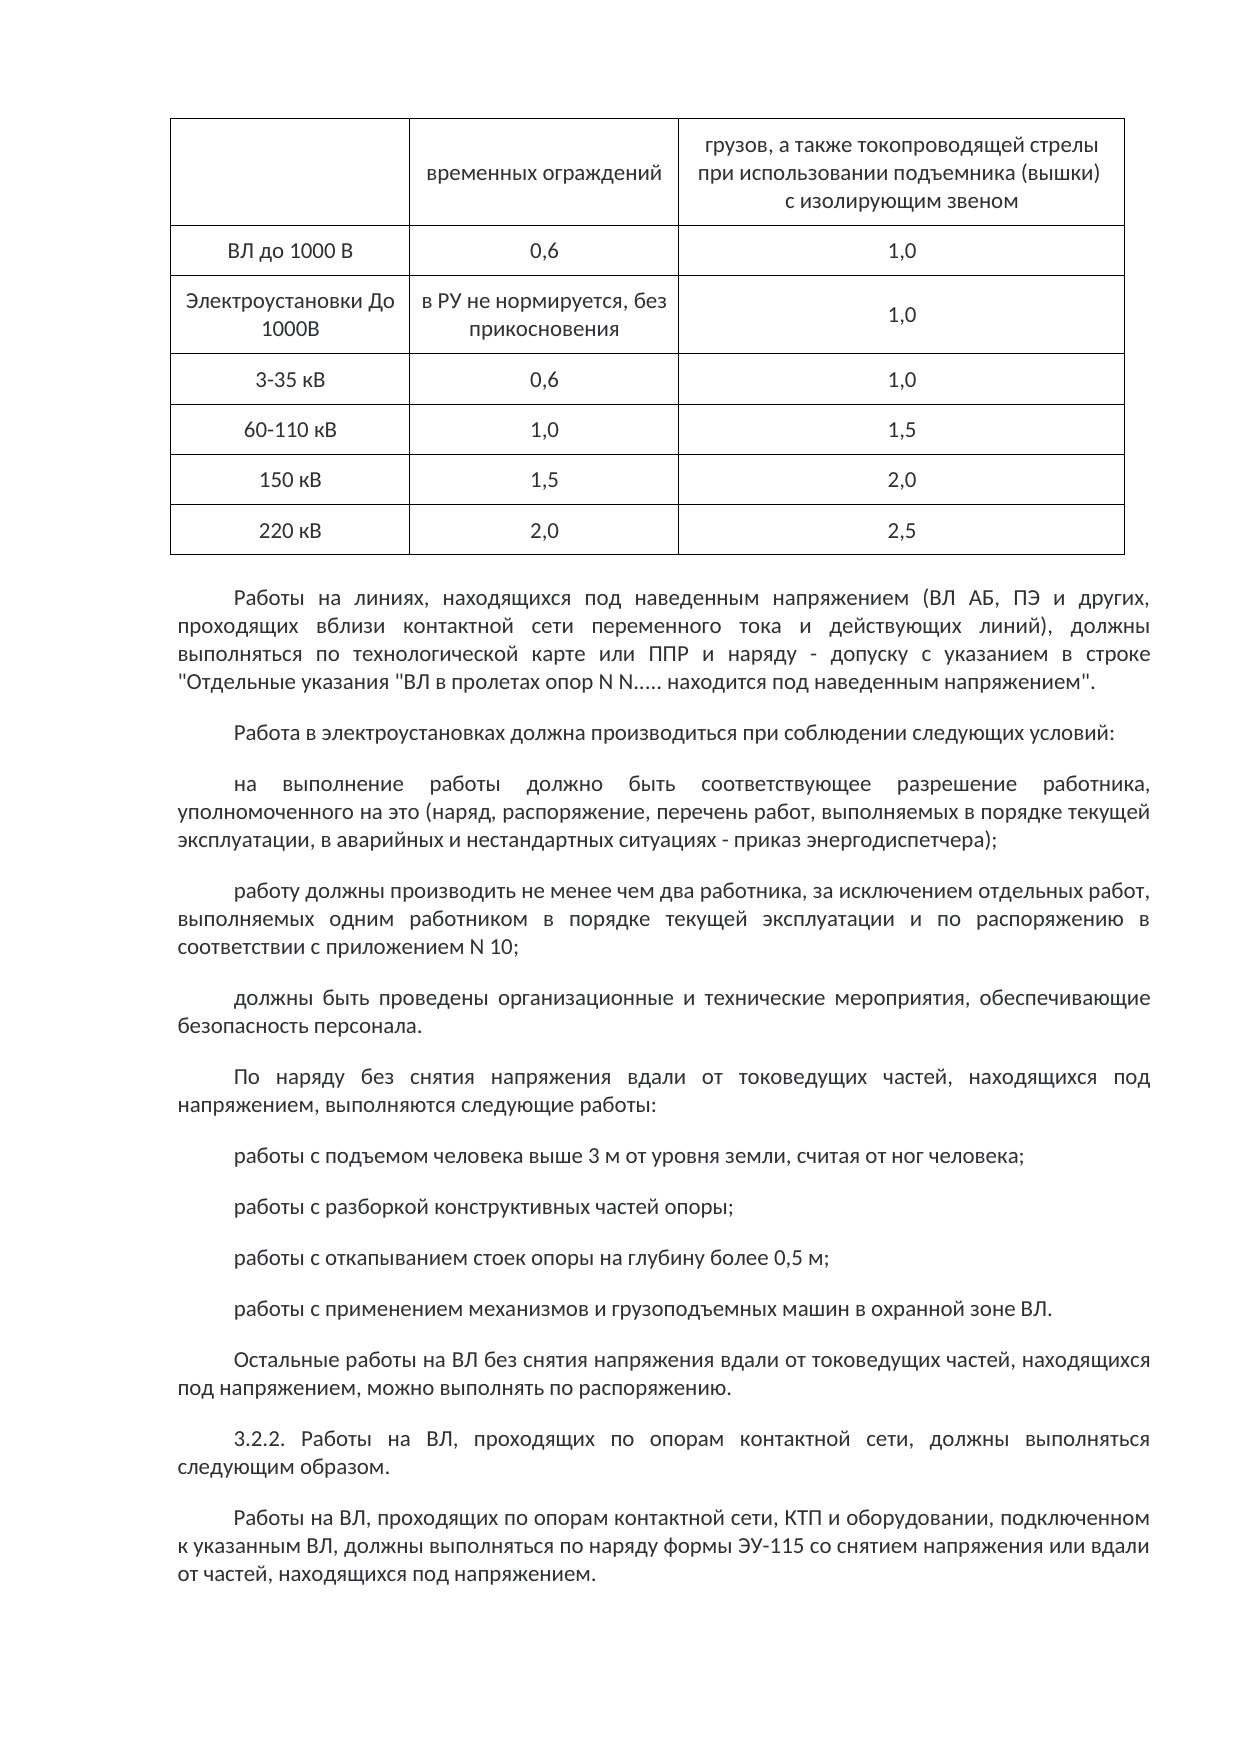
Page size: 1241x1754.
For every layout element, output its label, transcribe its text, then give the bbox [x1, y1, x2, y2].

text Остальные работы на ВЛ без снятия напряжения вдали от токоведущих частей, находящихся под напряжением, можно выполнять по распоряжению. [177, 1345, 1152, 1401]
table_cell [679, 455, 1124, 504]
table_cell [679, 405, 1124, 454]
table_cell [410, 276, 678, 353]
text должны быть проведены организационные и технические мероприятия, обеспечивающие безопасность персонала. [177, 983, 1152, 1039]
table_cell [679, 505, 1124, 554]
text на выполнение работы должно быть соответствующее разрешение работника, уполномоченного на это (наряд, распоряжение, перечень работ, выполняемых в порядке текущей эксплуатации, в аварийных и нестандартных ситуациях - приказ энергодиспетчера); [177, 769, 1152, 853]
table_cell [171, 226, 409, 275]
text работы с применением механизмов и грузоподъемных машин в охранной зоне ВЛ. [177, 1294, 1152, 1322]
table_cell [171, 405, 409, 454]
text работу должны производить не менее чем два работника, за исключением отдельных работ, выполняемых одним работником в порядке текущей эксплуатации и по распоряжению в соответствии с приложением N 10; [177, 876, 1152, 960]
text работы с разборкой конструктивных частей опоры; [177, 1192, 1152, 1220]
text По наряду без снятия напряжения вдали от токоведущих частей, находящихся под напряжением, выполняются следующие работы: [177, 1062, 1152, 1118]
text 3.2.2. Работы на ВЛ, проходящих по опорам контактной сети, должны выполняться следующим образом. [177, 1424, 1152, 1480]
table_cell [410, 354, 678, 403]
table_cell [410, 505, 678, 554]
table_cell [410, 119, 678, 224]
text работы с откапыванием стоек опоры на глубину более 0,5 м; [177, 1243, 1152, 1271]
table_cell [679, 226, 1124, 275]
text Работы на ВЛ, проходящих по опорам контактной сети, КТП и оборудовании, подключенном к указанным ВЛ, должны выполняться по наряду формы ЭУ-115 со снятием напряжения или вдали от частей, находящихся под напряжением. [177, 1503, 1152, 1587]
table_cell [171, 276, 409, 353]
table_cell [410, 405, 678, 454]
text Работы на линиях, находящихся под наведенным напряжением (ВЛ АБ, ПЭ и других, проходящих вблизи контактной сети переменного тока и действующих линий), должны выполняться по технологической карте или ППР и наряду - допуску с указанием в строке "Отдельные указания "ВЛ в пролетах опор N N..... находится под наведенным напряжением". [177, 583, 1152, 696]
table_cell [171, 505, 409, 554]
text Работа в электроустановках должна производиться при соблюдении следующих условий: [177, 718, 1152, 746]
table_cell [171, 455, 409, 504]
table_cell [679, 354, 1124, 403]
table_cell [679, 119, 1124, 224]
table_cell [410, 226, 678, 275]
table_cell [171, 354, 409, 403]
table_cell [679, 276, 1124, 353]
text работы с подъемом человека выше 3 м от уровня земли, считая от ног человека; [177, 1141, 1152, 1169]
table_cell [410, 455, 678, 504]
